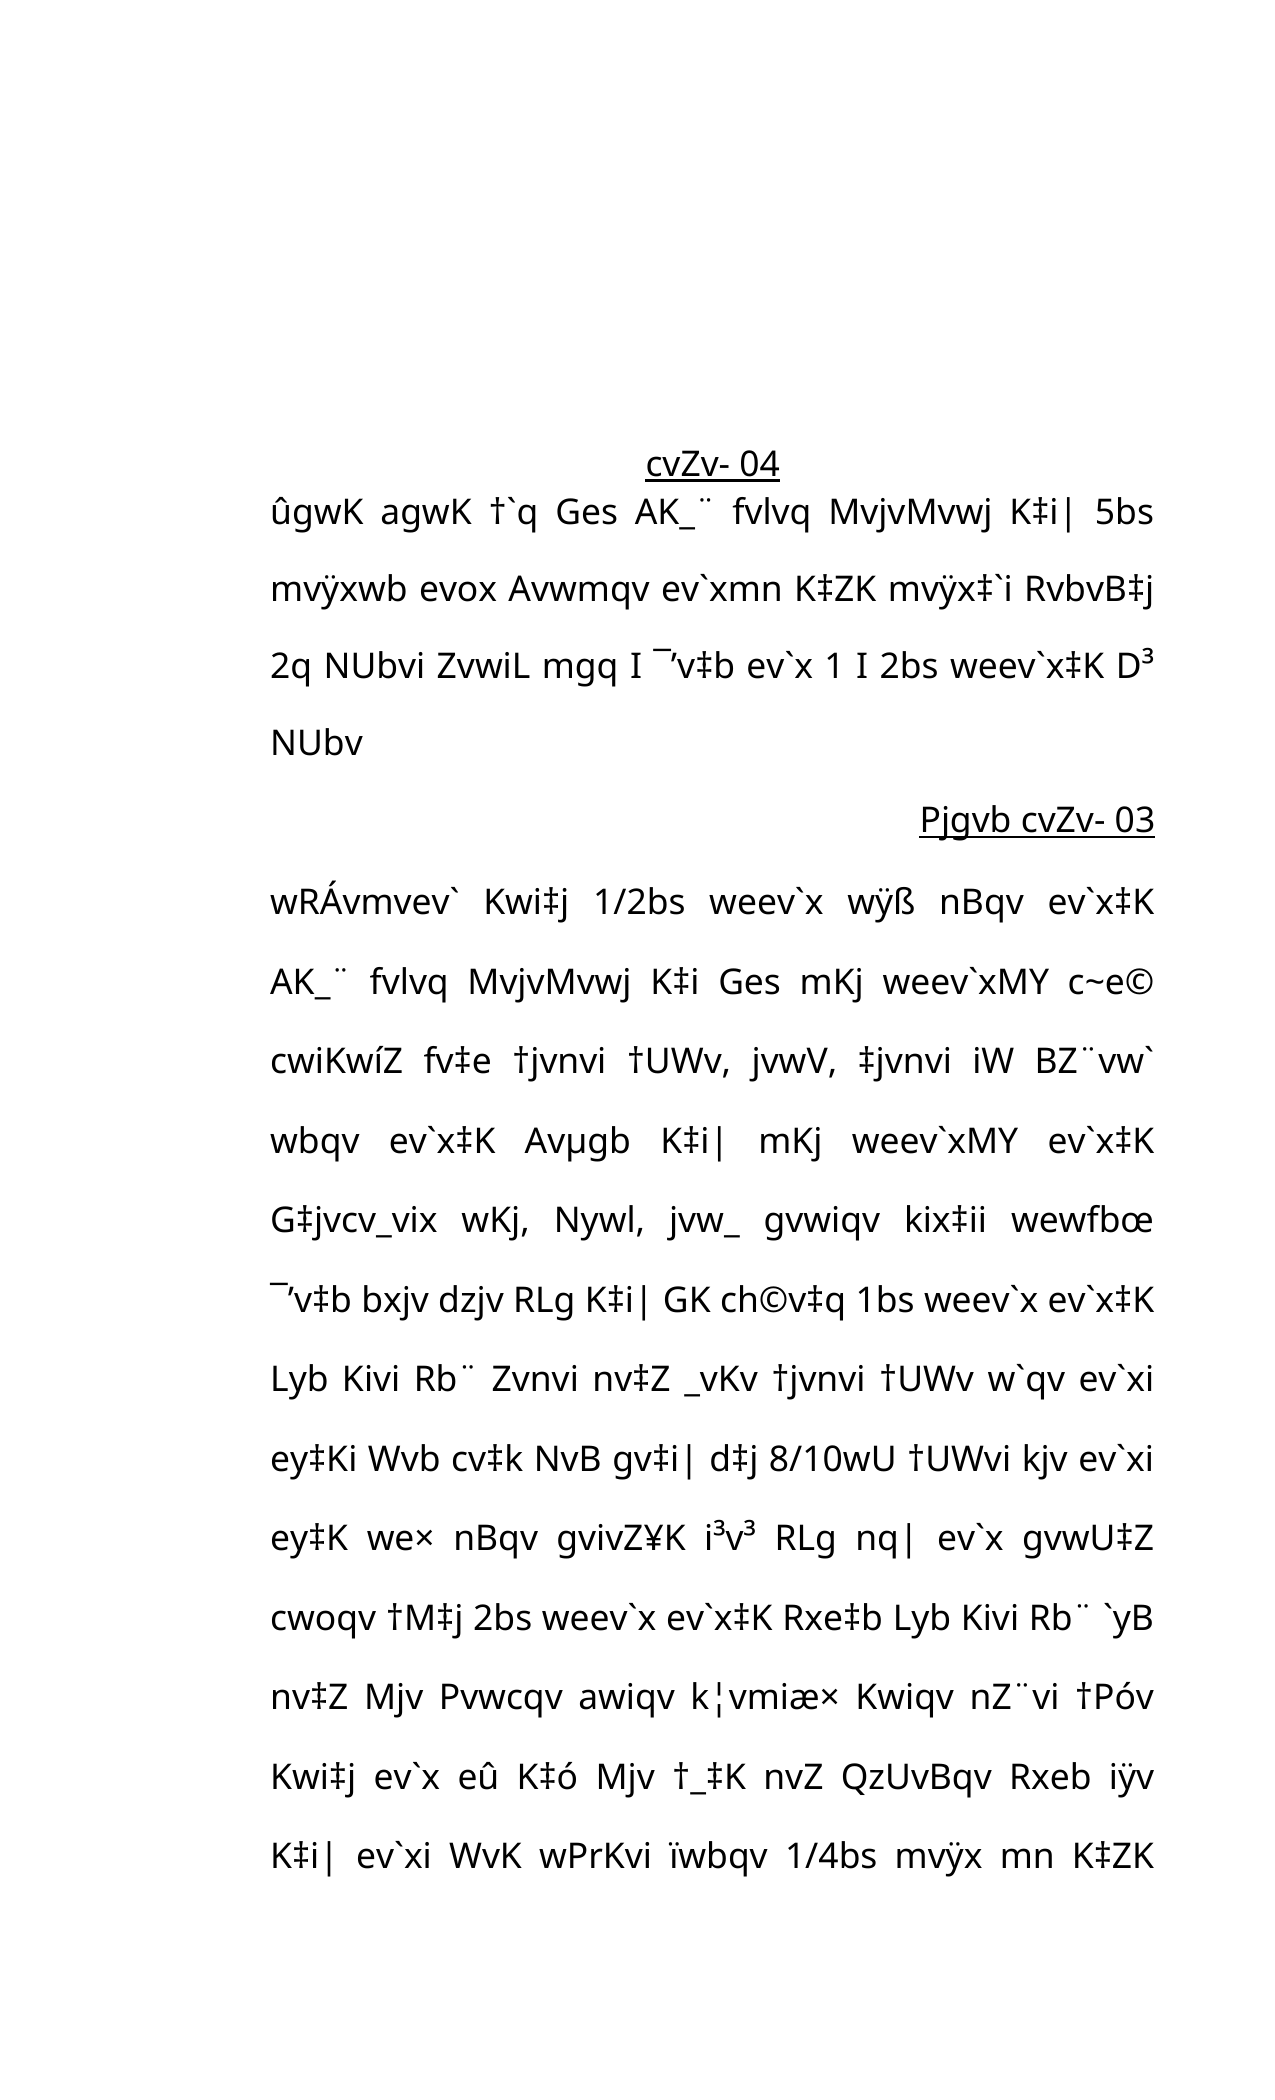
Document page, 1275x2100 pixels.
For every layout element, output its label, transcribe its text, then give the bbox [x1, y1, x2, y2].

text Pjgvb cvZv- 03 [270, 795, 1155, 843]
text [270, 487, 1155, 766]
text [270, 877, 1155, 1879]
